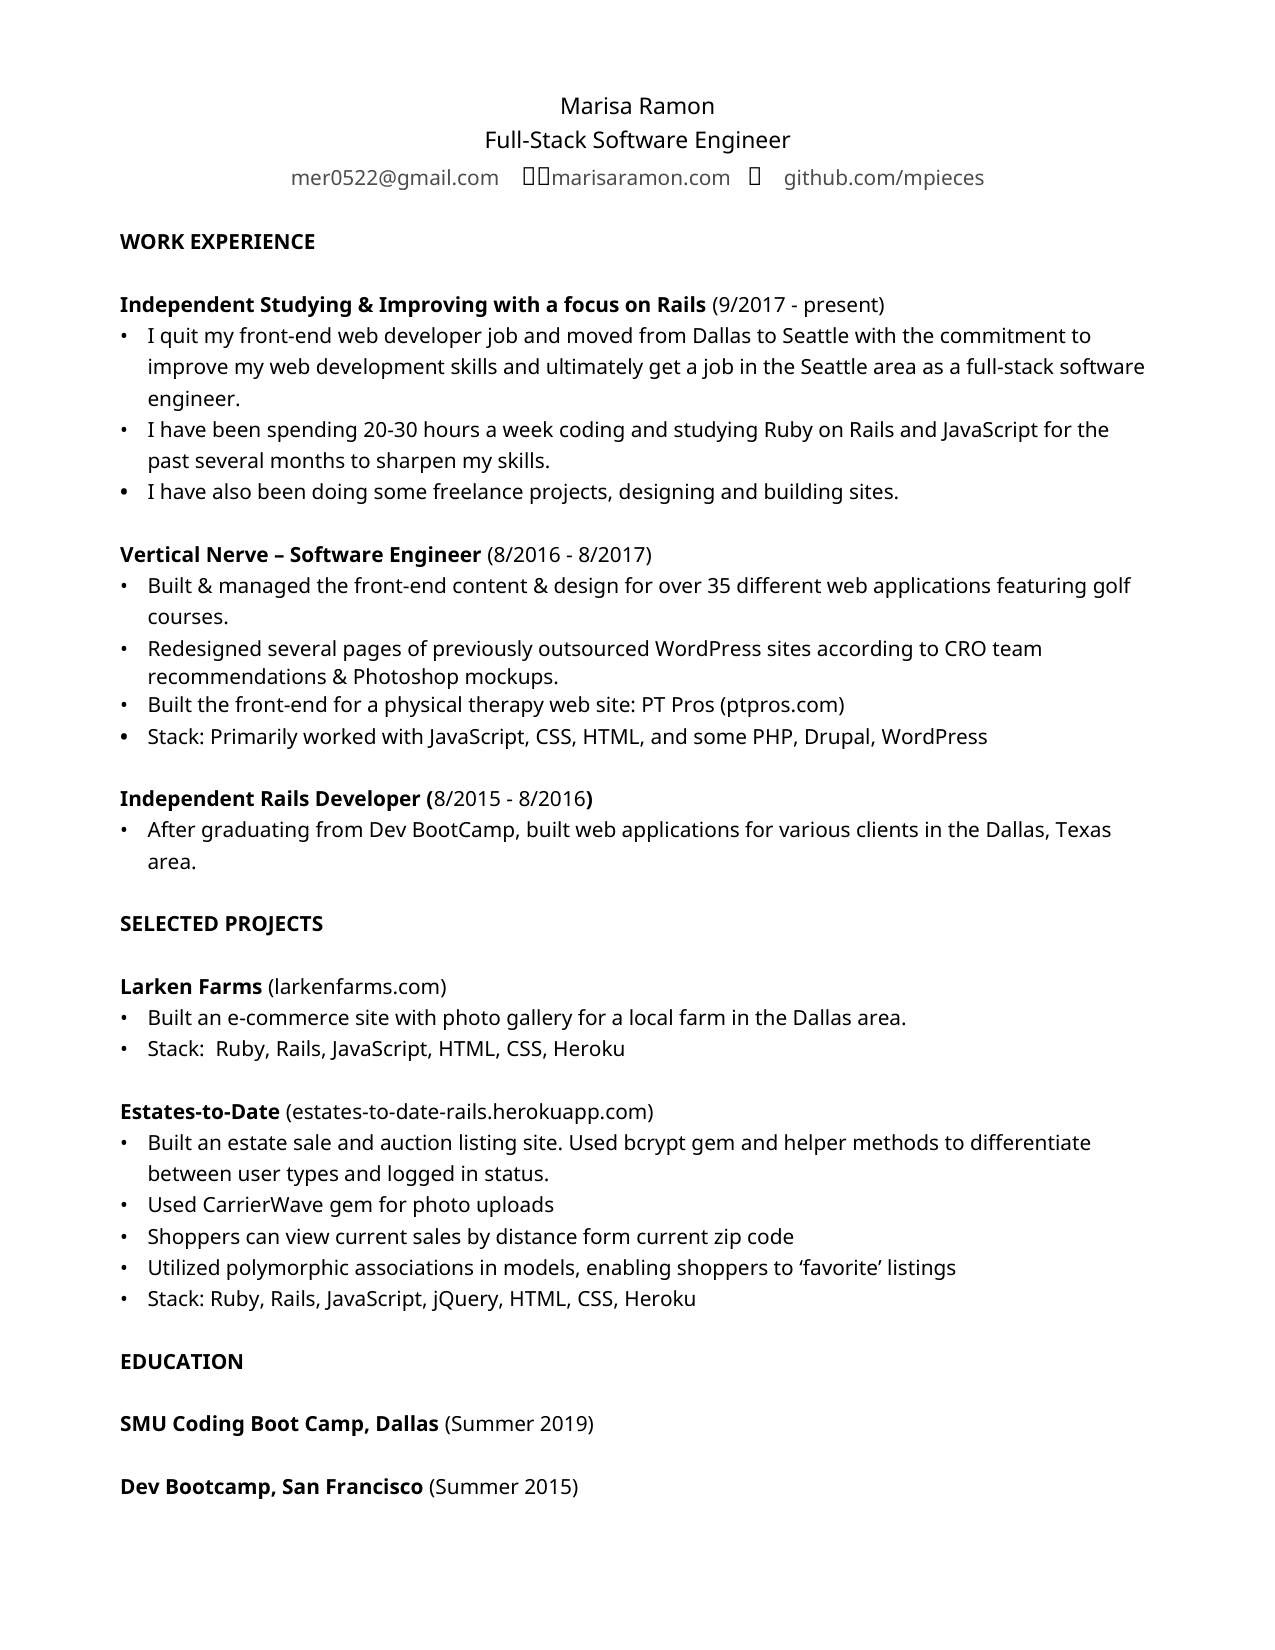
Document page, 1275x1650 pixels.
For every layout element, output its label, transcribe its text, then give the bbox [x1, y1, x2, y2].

list Used CarrierWave gem for photo uploads [120, 1191, 1155, 1219]
text EDUCATION [120, 1347, 1155, 1375]
text Estates-to-Date (estates-to-date-rails.herokuapp.com) [120, 1097, 1155, 1125]
text WORK EXPERIENCE [120, 227, 1155, 256]
list I quit my front-end web developer job and moved from Dallas to Seattle with the commitment to improve my web development skills and ultimately get a job in the Seattle area as a full-stack software engineer. [120, 321, 1155, 412]
text SELECTED PROJECTS [120, 909, 1155, 938]
text Marisa Ramon [120, 90, 1155, 121]
list Shoppers can view current sales by distance form current zip code [120, 1222, 1155, 1250]
list Stack: Primarily worked with JavaScript, CSS, HTML, and some PHP, Drupal, WordPress [120, 722, 1155, 750]
list After graduating from Dev BootCamp, built web applications for various clients in the Dallas, Texas area. [120, 816, 1155, 875]
text Independent Rails Developer (8/2015 - 8/2016) [120, 784, 1155, 813]
list I have been spending 20-30 hours a week coding and studying Ruby on Rails and JavaScript for the past several months to sharpen my skills. [120, 415, 1155, 474]
list Built an estate sale and auction listing site. Used bcrypt gem and helper methods to differentiate between user types and logged in status. [120, 1128, 1155, 1188]
text mer0522@gmail.com marisaramon.com  github.com/mpieces [120, 159, 1155, 193]
list Stack: Ruby, Rails, JavaScript, jQuery, HTML, CSS, Heroku [120, 1284, 1155, 1313]
list Built the front-end for a physical therapy web site: PT Pros (ptpros.com) [120, 691, 1155, 719]
list Built & managed the front-end content & design for over 35 different web applications featuring golf courses. [120, 571, 1155, 631]
list Utilized polymorphic associations in models, enabling shoppers to ‘favorite’ listings [120, 1253, 1155, 1281]
text Larken Farms (larkenfarms.com) [120, 972, 1155, 1000]
text Vertical Nerve – Software Engineer (8/2016 - 8/2017) [120, 540, 1155, 568]
text Full-Stack Software Engineer [120, 124, 1155, 156]
text Dev Bootcamp, San Francisco (Summer 2015) [120, 1472, 1155, 1500]
list Built an e-commerce site with photo gallery for a local farm in the Dallas area. [120, 1003, 1155, 1031]
text SMU Coding Boot Camp, Dallas (Summer 2019) [120, 1409, 1155, 1438]
list I have also been doing some freelance projects, designing and building sites. [120, 477, 1155, 506]
list Stack: Ruby, Rails, JavaScript, HTML, CSS, Heroku [120, 1034, 1155, 1063]
list Redesigned several pages of previously outsourced WordPress sites according to CRO team recommendations & Photoshop mockups. [120, 634, 1155, 691]
text Independent Studying & Improving with a focus on Rails (9/2017 - present) [120, 290, 1155, 318]
